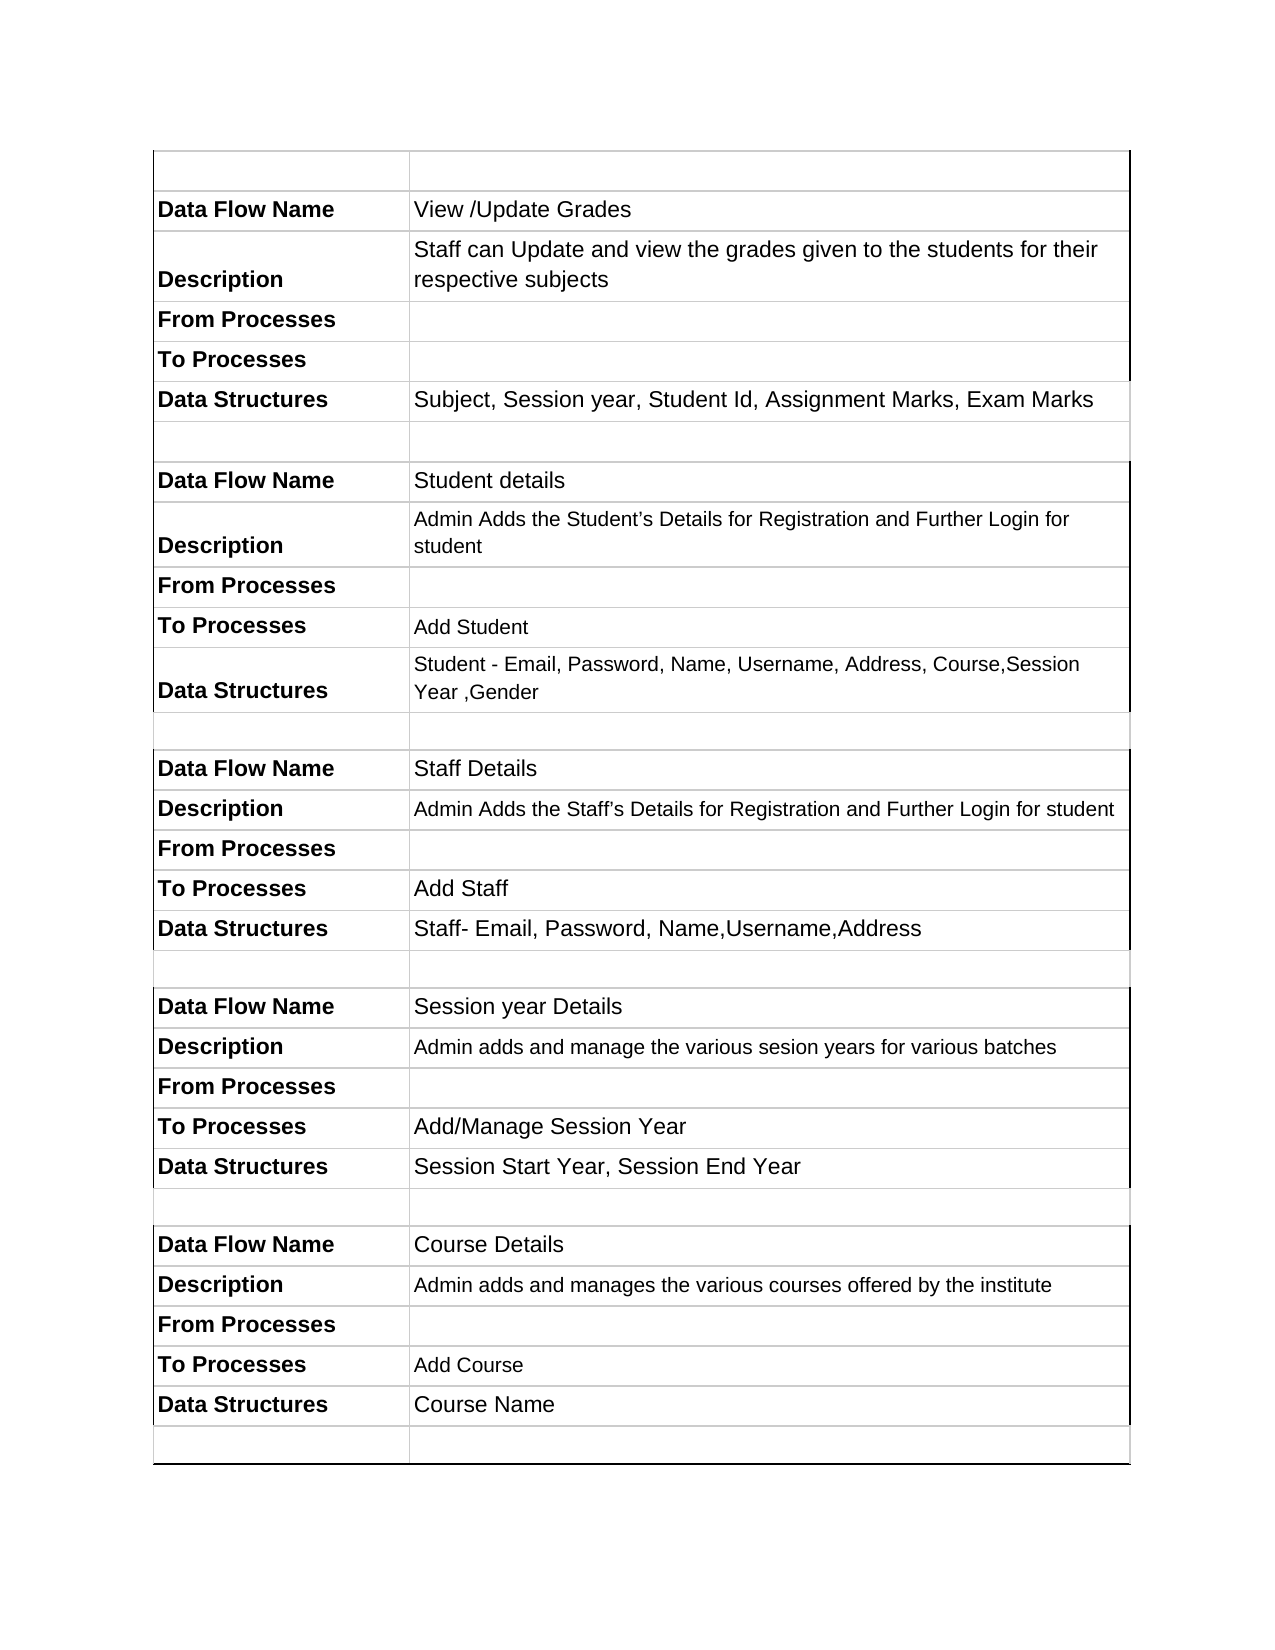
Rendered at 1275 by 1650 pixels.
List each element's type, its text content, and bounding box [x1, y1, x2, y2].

table_cell Add Course [410, 1347, 1129, 1385]
table_cell Description [154, 503, 409, 566]
table_cell [154, 1427, 409, 1463]
table_cell [154, 951, 409, 987]
table_cell Admin adds and manage the various sesion years for various batches [410, 1029, 1129, 1067]
table_cell Staff Details [410, 751, 1129, 789]
table_cell [154, 1189, 409, 1225]
table_cell From Processes [154, 302, 409, 341]
table_cell [410, 831, 1129, 869]
table_cell From Processes [154, 1069, 409, 1107]
table_cell Staff- Email, Password, Name,Username,Address [410, 911, 1129, 949]
table_cell [410, 1069, 1129, 1107]
table_cell To Processes [154, 1109, 409, 1147]
table_cell [154, 152, 409, 190]
table_cell To Processes [154, 608, 409, 646]
table_cell Data Flow Name [154, 463, 409, 501]
table_cell Data Structures [154, 382, 409, 421]
table_cell Subject, Session year, Student Id, Assignment Marks, Exam Marks [410, 382, 1129, 421]
table_cell [410, 422, 1129, 461]
table_cell [410, 152, 1129, 190]
table_cell Admin adds and manages the various courses offered by the institute [410, 1267, 1129, 1305]
table_cell [410, 1427, 1129, 1463]
table_cell To Processes [154, 1347, 409, 1385]
table_cell Description [154, 232, 409, 301]
table_cell Data Structures [154, 1387, 409, 1425]
table_cell Data Structures [154, 648, 409, 712]
table_cell [410, 951, 1129, 987]
table_cell [410, 342, 1129, 381]
table_cell [410, 302, 1129, 341]
table_cell Admin Adds the Staff’s Details for Registration and Further Login for student [410, 791, 1129, 829]
table_cell [410, 1307, 1129, 1345]
table_cell Description [154, 1267, 409, 1305]
table_cell Description [154, 791, 409, 829]
table_cell Data Flow Name [154, 989, 409, 1027]
table_cell Add Student [410, 608, 1129, 646]
table_cell Session Start Year, Session End Year [410, 1149, 1129, 1187]
table_cell [410, 568, 1129, 606]
table_cell Course Details [410, 1227, 1129, 1265]
table_cell Student details [410, 463, 1129, 501]
table_cell Data Flow Name [154, 192, 409, 230]
table_cell Data Structures [154, 911, 409, 949]
table_cell To Processes [154, 342, 409, 381]
table_cell View /Update Grades [410, 192, 1129, 230]
table_cell Session year Details [410, 989, 1129, 1027]
table_cell Student - Email, Password, Name, Username, Address, Course,Session Year ,Gender [410, 648, 1129, 712]
table_cell From Processes [154, 1307, 409, 1345]
table_cell [154, 422, 409, 461]
table_cell [410, 713, 1129, 749]
table_cell [410, 1189, 1129, 1225]
table_cell Course Name [410, 1387, 1129, 1425]
table_cell Add Staff [410, 871, 1129, 909]
table_cell Data Structures [154, 1149, 409, 1187]
table_cell Description [154, 1029, 409, 1067]
table_cell Add/Manage Session Year [410, 1109, 1129, 1147]
table_cell Admin Adds the Student’s Details for Registration and Further Login for student [410, 503, 1129, 566]
table_cell Staff can Update and view the grades given to the students for their respective subjects [410, 232, 1129, 301]
table_cell Data Flow Name [154, 751, 409, 789]
table_cell [154, 713, 409, 749]
table_cell From Processes [154, 831, 409, 869]
table_cell Data Flow Name [154, 1227, 409, 1265]
table_cell To Processes [154, 871, 409, 909]
table_cell From Processes [154, 568, 409, 606]
